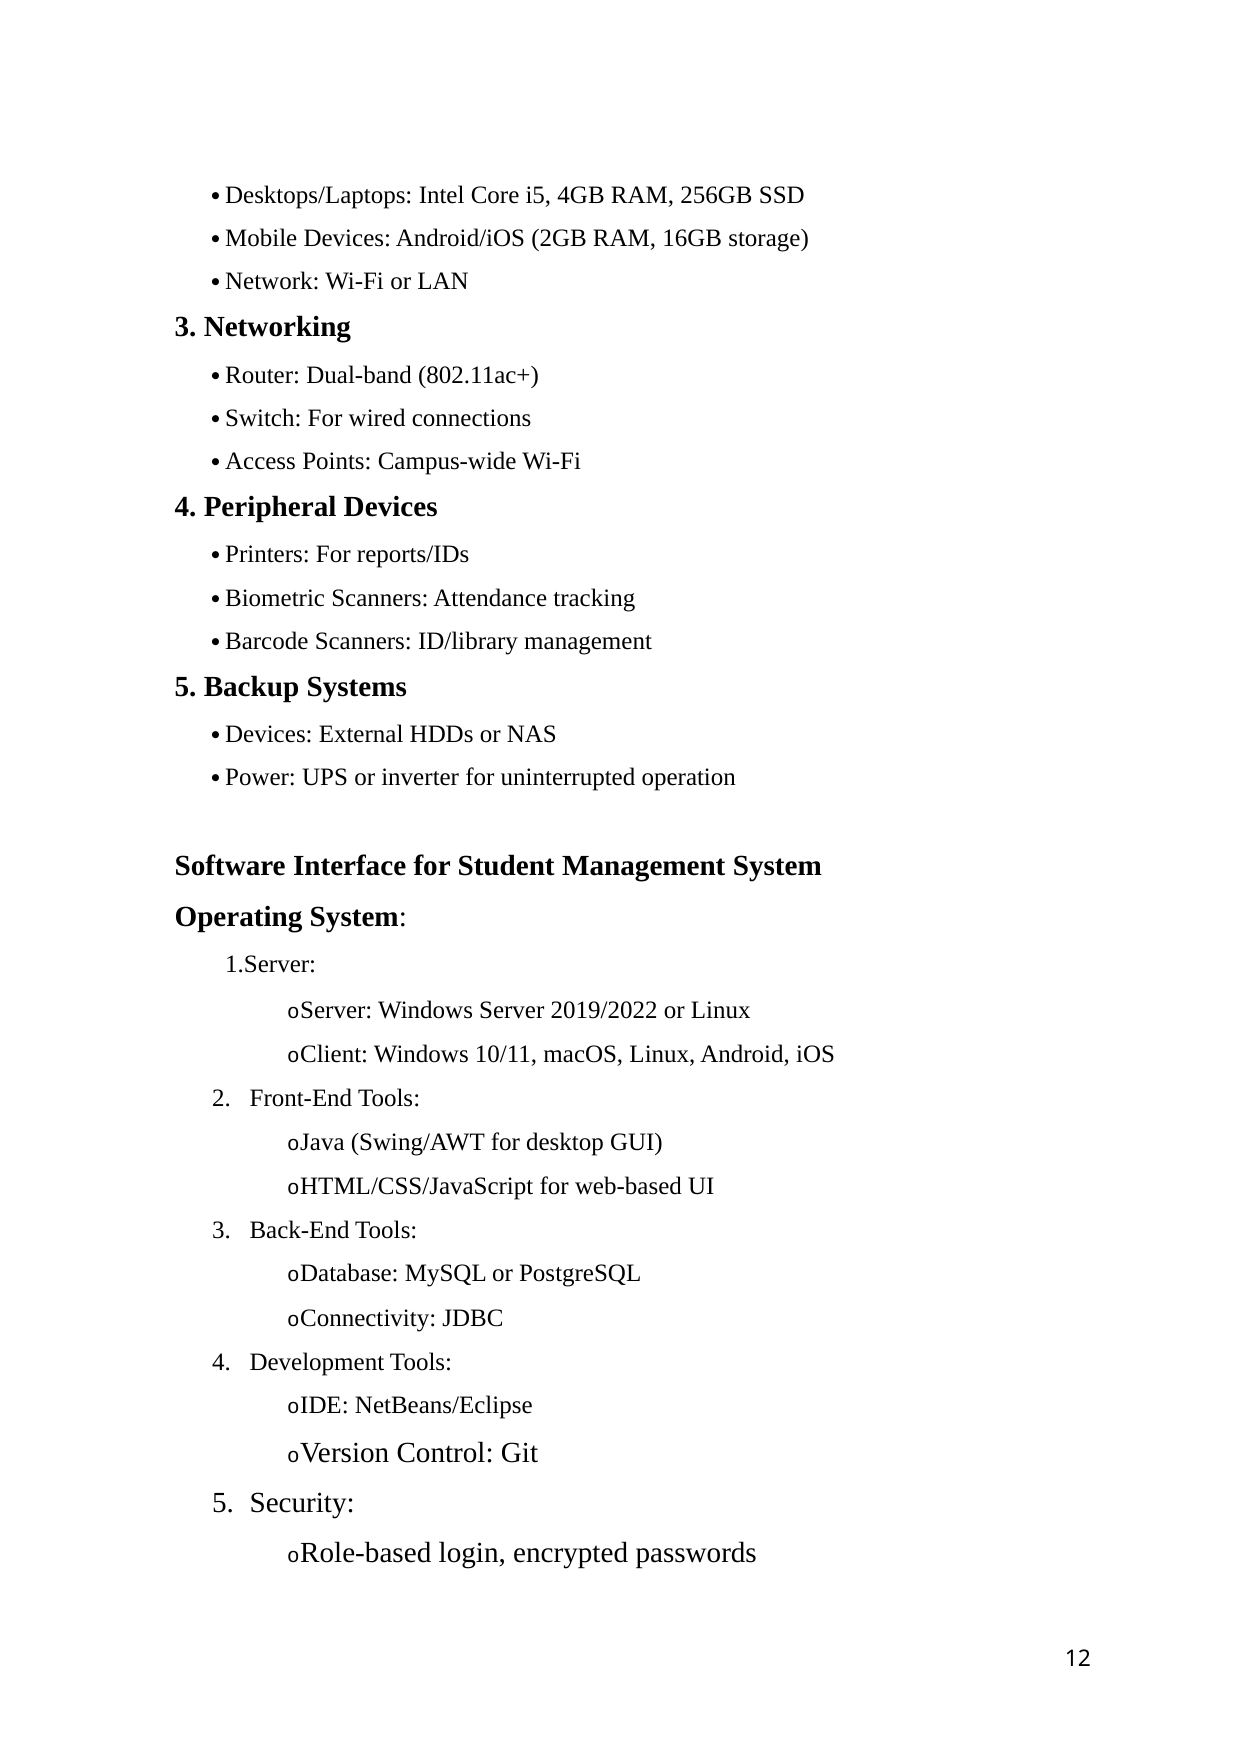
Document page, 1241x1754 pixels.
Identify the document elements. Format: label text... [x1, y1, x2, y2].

list Power: UPS or inverter for uninterrupted operation [212, 762, 1091, 791]
list Server: Windows Server 2019/2022 or Linux [287, 995, 1091, 1024]
list Biometric Scanners: Attendance tracking [212, 583, 1091, 611]
list HTML/CSS/JavaScript for web-based UI [287, 1171, 1091, 1201]
text 3. Networking [174, 309, 1091, 343]
list Front-End Tools: [212, 1083, 1091, 1112]
text 4. Peripheral Devices [174, 489, 1091, 523]
list Barcode Scanners: ID/library management [212, 626, 1091, 654]
list Back-End Tools: [212, 1215, 1091, 1244]
list Development Tools: [212, 1347, 1091, 1376]
list Version Control: Git [287, 1435, 1091, 1468]
list IDE: NetBeans/Eclipse [287, 1390, 1091, 1420]
list Client: Windows 10/11, macOS, Linux, Android, iOS [287, 1039, 1091, 1069]
list Network: Wi-Fi or LAN [212, 266, 1091, 295]
list Security: [212, 1485, 1091, 1518]
list Devices: External HDDs or NAS [212, 719, 1091, 748]
list Access Points: Campus-wide Wi-Fi [212, 446, 1091, 475]
list Printers: For reports/IDs [212, 539, 1091, 568]
list Database: MySQL or PostgreSQL [287, 1258, 1091, 1288]
list Mobile Devices: Android/iOS (2GB RAM, 16GB storage) [212, 223, 1091, 252]
text 1.Server: [174, 949, 1091, 978]
list Connectivity: JDBC [287, 1303, 1091, 1332]
list Java (Swing/AWT for desktop GUI) [287, 1127, 1091, 1156]
text 5. Backup Systems [174, 669, 1091, 702]
list Switch: For wired connections [212, 403, 1091, 432]
text Software Interface for Student Management System [174, 848, 1091, 882]
list Router: Dual-band (802.11ac+) [212, 360, 1091, 388]
list Role-based login, encrypted passwords [287, 1535, 1091, 1569]
list Desktops/Laptops: Intel Core i5, 4GB RAM, 256GB SSD [212, 180, 1091, 209]
text Operating System: [174, 899, 1091, 932]
